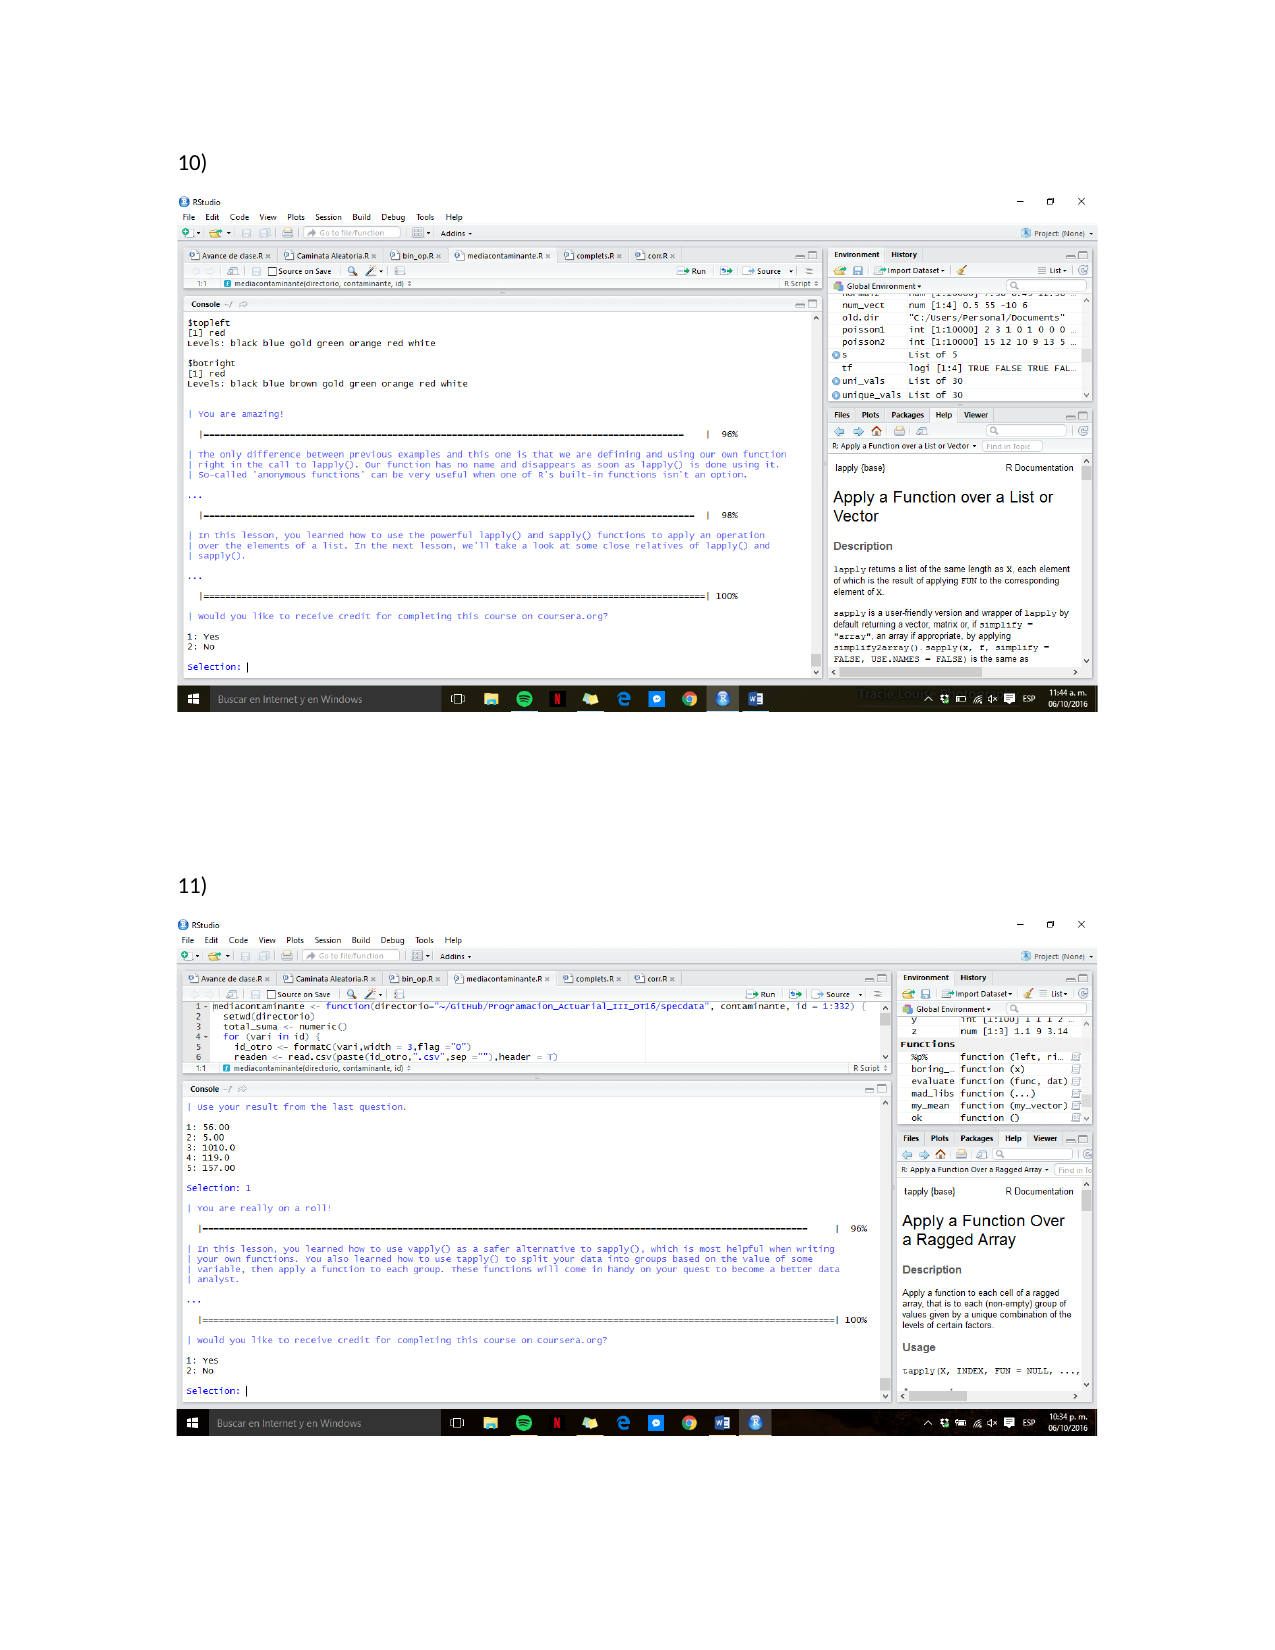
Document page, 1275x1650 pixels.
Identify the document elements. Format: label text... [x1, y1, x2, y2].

picture [176, 917, 1098, 1436]
text 10) [177, 148, 1098, 176]
text 11) [177, 872, 1098, 899]
picture [177, 194, 1098, 712]
